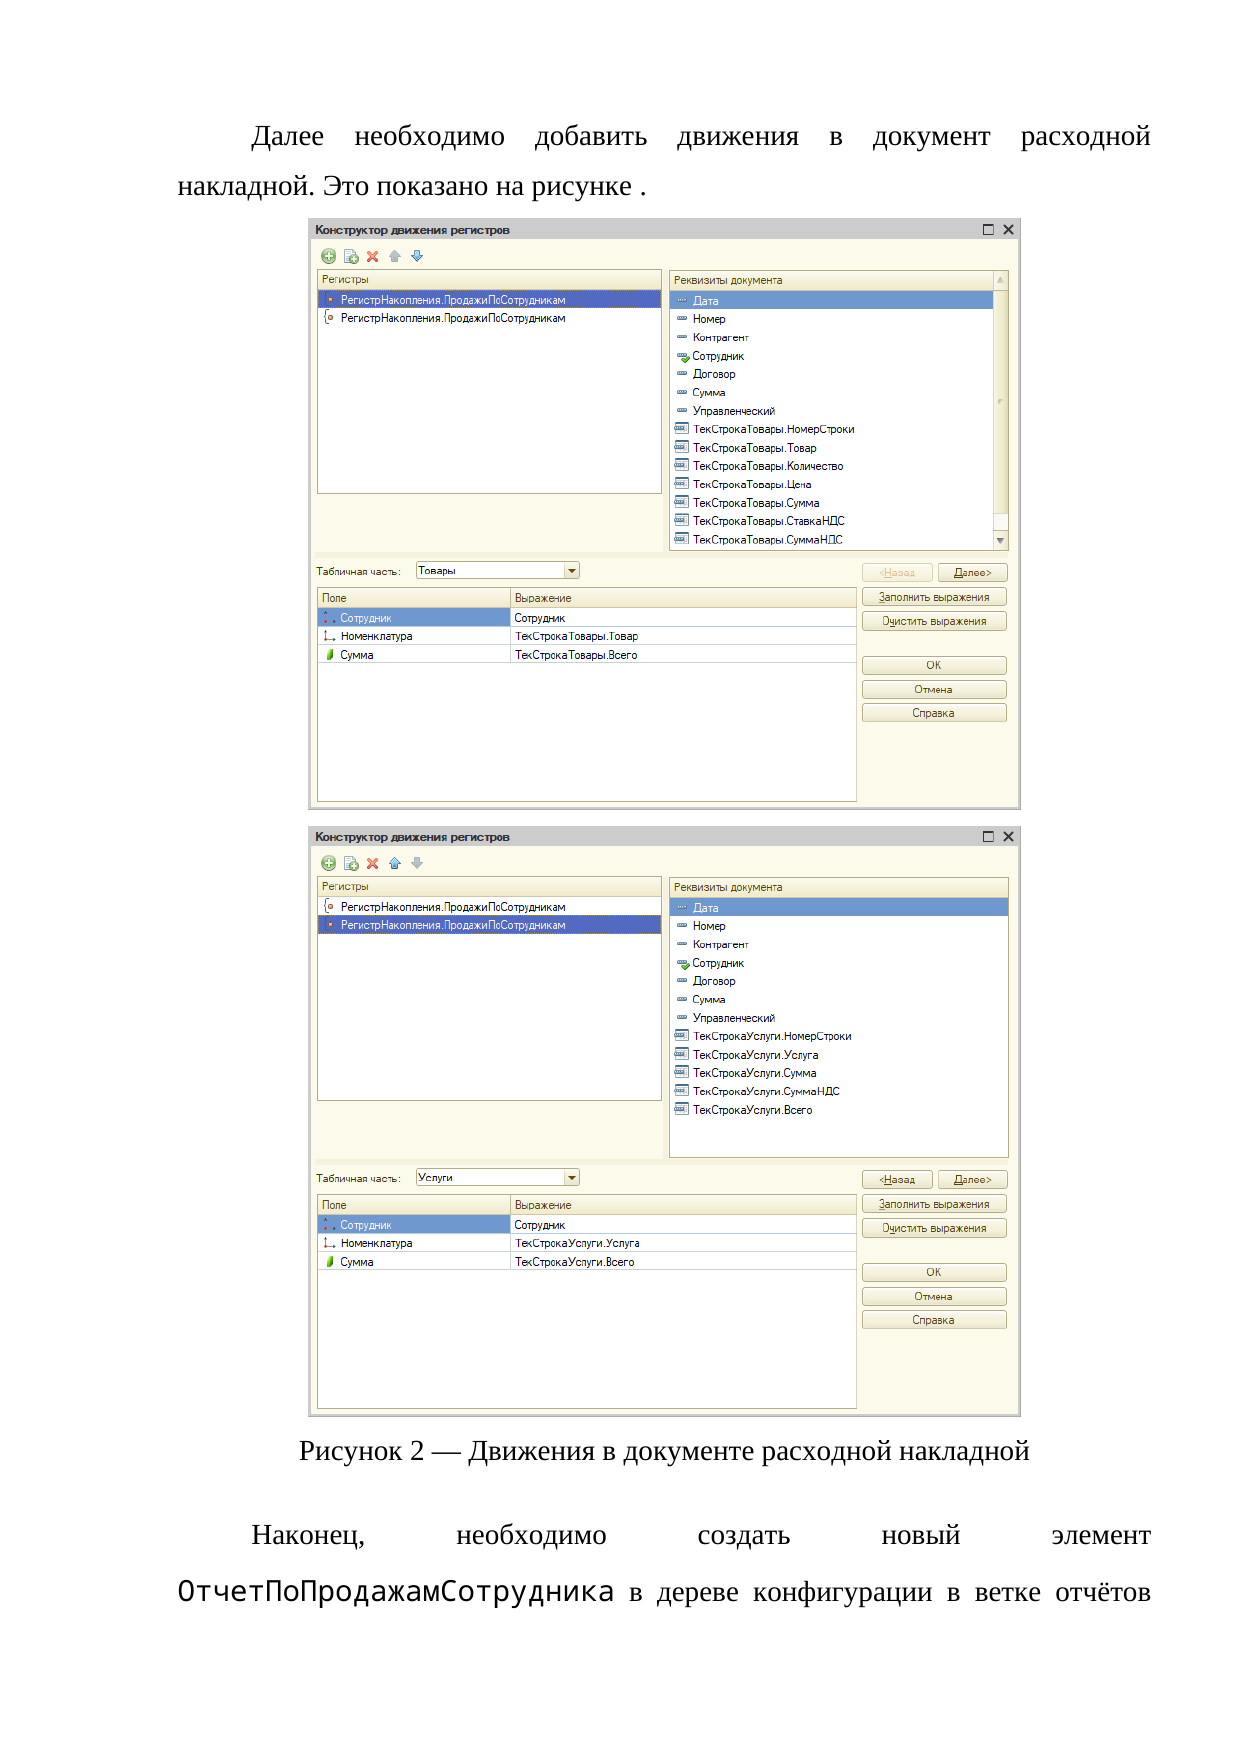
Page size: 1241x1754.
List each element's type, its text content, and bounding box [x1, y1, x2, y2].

text Далее необходимо добавить движения в документ расходной накладной. Это показано на рисунке 2. [177, 118, 1152, 202]
picture [308, 826, 1021, 1417]
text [177, 1517, 1152, 1610]
picture [308, 218, 1021, 810]
